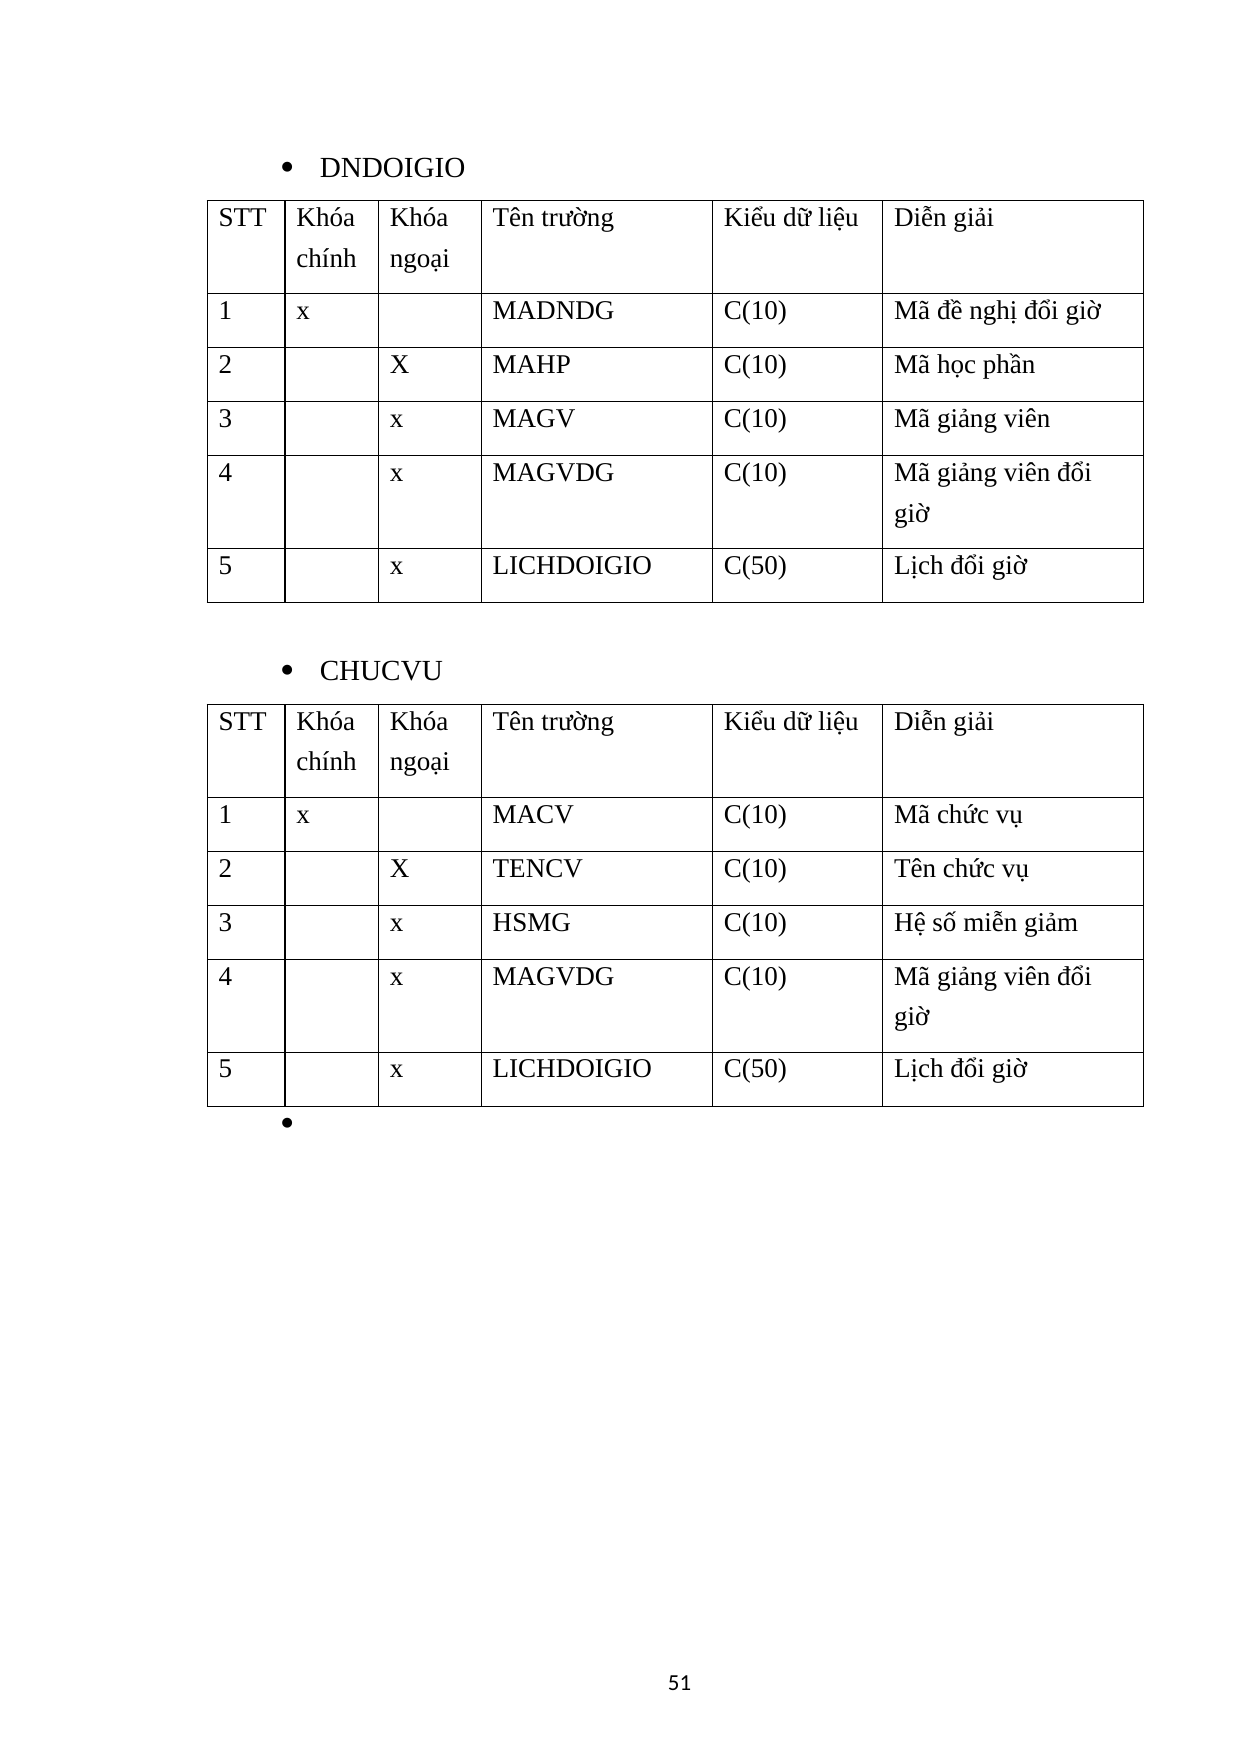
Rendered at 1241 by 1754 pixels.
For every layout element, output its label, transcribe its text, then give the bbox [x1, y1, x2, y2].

table_cell x [379, 456, 481, 548]
table_cell C(10) [713, 852, 882, 905]
table_cell x [379, 402, 481, 455]
table_cell 4 [208, 456, 284, 548]
table_header STT [208, 705, 284, 797]
table_header Diễn giải [883, 201, 1143, 293]
table_cell C(10) [713, 906, 882, 959]
table_cell 2 [208, 348, 284, 401]
table_cell MAGV [482, 402, 712, 455]
table_cell [379, 294, 481, 347]
table_cell Mã học phần [883, 348, 1143, 401]
table_cell C(50) [713, 549, 882, 602]
table_cell C(10) [713, 294, 882, 347]
table_cell 1 [208, 294, 284, 347]
table_cell C(10) [713, 456, 882, 548]
table_cell Mã chức vụ [883, 798, 1143, 851]
table_cell Mã giảng viên đổi giờ [883, 960, 1143, 1052]
table_cell MADNDG [482, 294, 712, 347]
table_cell x [379, 960, 481, 1052]
table_cell [286, 1053, 378, 1106]
table_cell 1 [208, 798, 284, 851]
table_cell X [379, 852, 481, 905]
table_cell x [379, 1053, 481, 1106]
table_header Tên trường [482, 201, 712, 293]
table_cell [286, 549, 378, 602]
table_cell TENCV [482, 852, 712, 905]
table_cell [286, 906, 378, 959]
table_header Khóa chính [286, 705, 378, 797]
table_cell HSMG [482, 906, 712, 959]
table_cell Mã giảng viên đổi giờ [883, 456, 1143, 548]
table_cell Hệ số miễn giảm [883, 906, 1143, 959]
table_header Khóa ngoại [379, 201, 481, 293]
table_cell x [379, 549, 481, 602]
table_cell C(10) [713, 960, 882, 1052]
table_cell MACV [482, 798, 712, 851]
table_cell 4 [208, 960, 284, 1052]
table_cell LICHDOIGIO [482, 549, 712, 602]
table_cell x [379, 906, 481, 959]
table_header Khóa ngoại [379, 705, 481, 797]
table_cell X [379, 348, 481, 401]
table_header Kiểu dữ liệu [713, 705, 882, 797]
table_cell [286, 852, 378, 905]
table_cell Lịch đổi giờ [883, 549, 1143, 602]
table_cell x [286, 798, 378, 851]
list DNDOIGIO [282, 150, 1144, 184]
table_header Diễn giải [883, 705, 1143, 797]
table_cell 3 [208, 906, 284, 959]
table_cell Tên chức vụ [883, 852, 1143, 905]
table_cell C(10) [713, 402, 882, 455]
table_header STT [208, 201, 284, 293]
table_cell LICHDOIGIO [482, 1053, 712, 1106]
table_cell C(10) [713, 798, 882, 851]
table_cell MAHP [482, 348, 712, 401]
table_cell MAGVDG [482, 960, 712, 1052]
table_header Kiểu dữ liệu [713, 201, 882, 293]
table_cell C(50) [713, 1053, 882, 1106]
table_cell 2 [208, 852, 284, 905]
table_header Khóa chính [286, 201, 378, 293]
table_cell C(10) [713, 348, 882, 401]
table_cell Lịch đổi giờ [883, 1053, 1143, 1106]
table_cell x [286, 294, 378, 347]
table_cell 3 [208, 402, 284, 455]
table_cell Mã đề nghị đổi giờ [883, 294, 1143, 347]
table_cell [286, 402, 378, 455]
table_cell MAGVDG [482, 456, 712, 548]
table_cell [286, 960, 378, 1052]
table_cell [286, 348, 378, 401]
table_cell 5 [208, 1053, 284, 1106]
list CHUCVU [282, 653, 1152, 687]
table_cell [286, 456, 378, 548]
table_cell Mã giảng viên [883, 402, 1143, 455]
table_cell 5 [208, 549, 284, 602]
table_cell [379, 798, 481, 851]
table_header Tên trường [482, 705, 712, 797]
